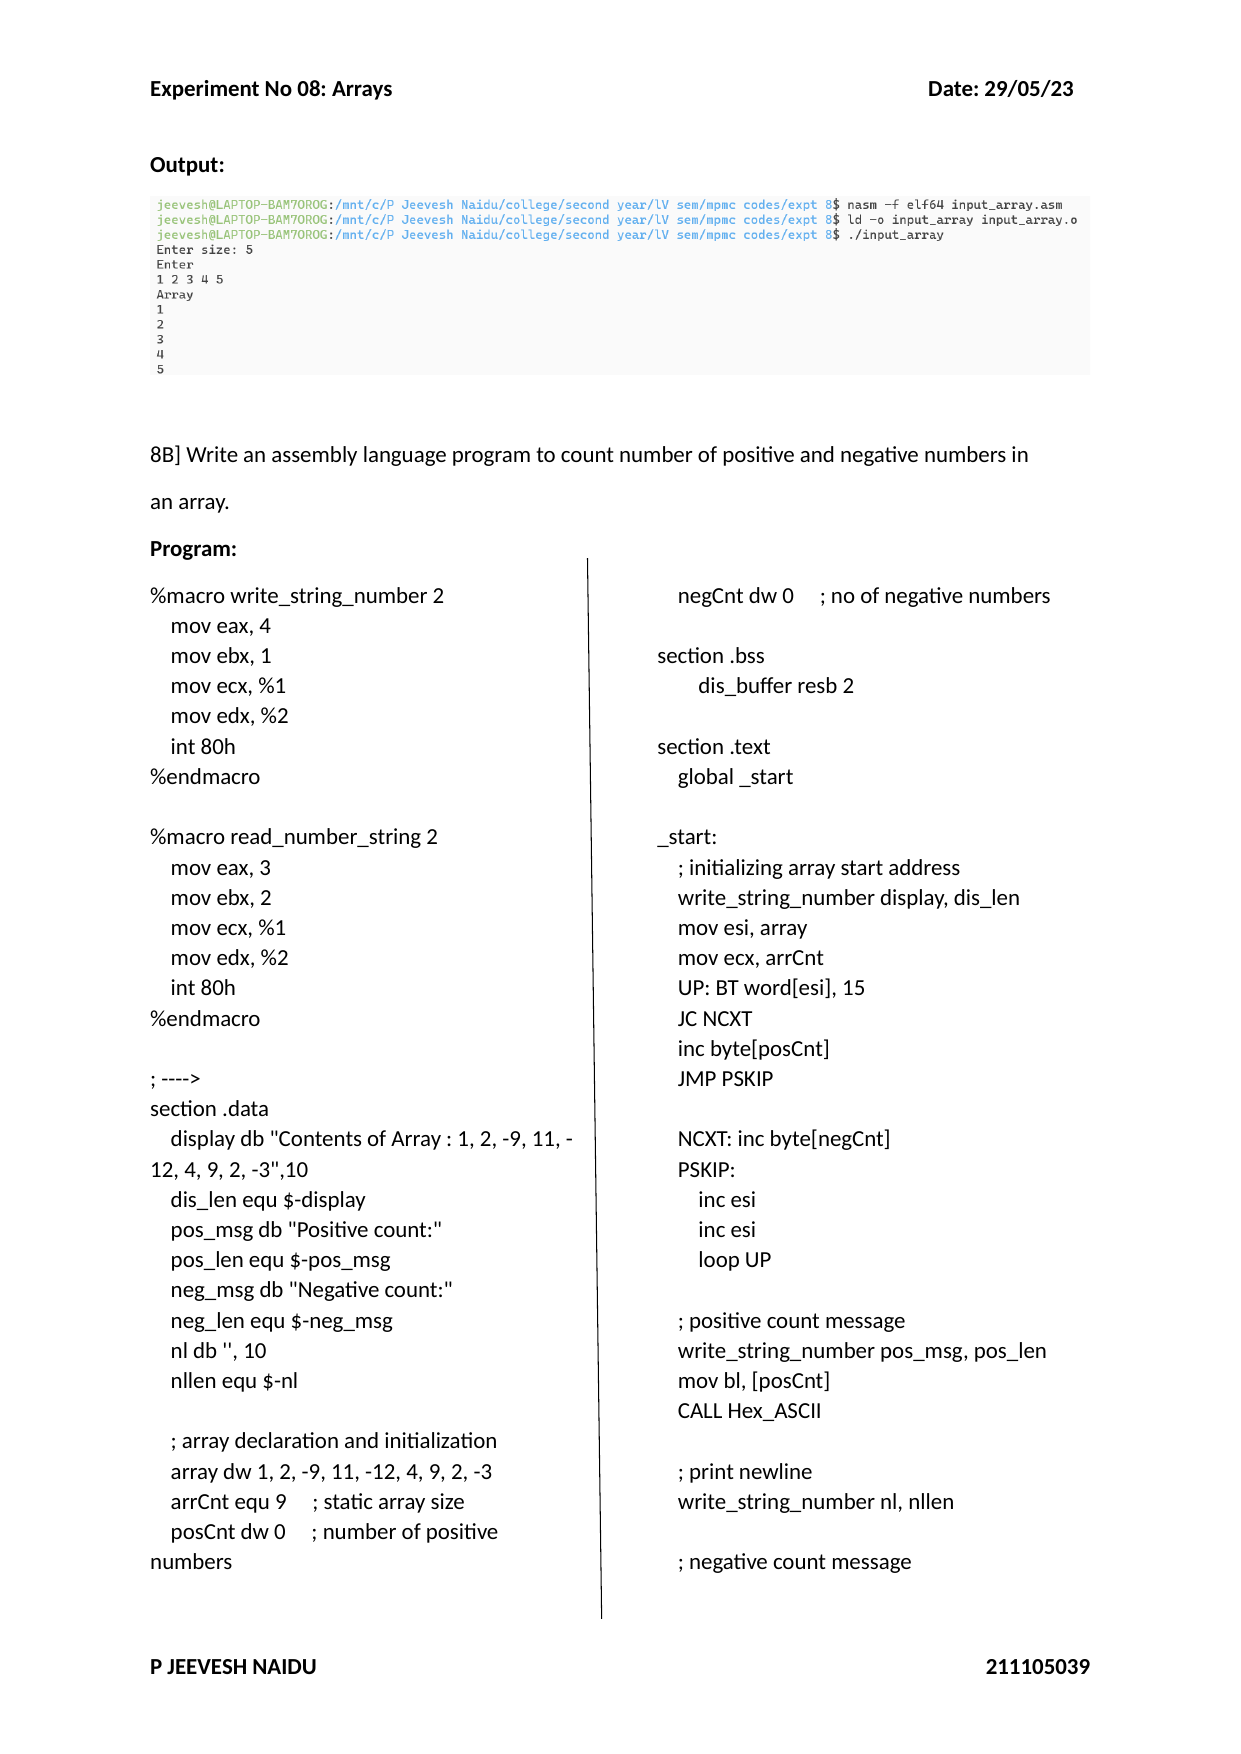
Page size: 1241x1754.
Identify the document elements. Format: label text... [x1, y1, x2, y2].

text Output: [150, 150, 1090, 178]
text dis_buffer resb 2 [657, 671, 1090, 699]
text JC NCXT [657, 1004, 1090, 1032]
text negCnt dw 0 ; no of negative numbers [657, 581, 1090, 609]
text mov edx, %2 [150, 702, 583, 729]
text mov esi, array [657, 913, 1090, 941]
text mov ecx, arrCnt [657, 943, 1090, 971]
picture [150, 196, 1091, 375]
text ; print newline [657, 1457, 1090, 1485]
text ; array declaration and initialization [150, 1427, 583, 1454]
text mov eax, 4 [150, 611, 583, 639]
text ; initializing array start address [657, 853, 1090, 881]
text ; ----> [150, 1064, 583, 1092]
text arrCnt equ 9 ; static array size [150, 1487, 583, 1515]
text write_string_number pos_msg, pos_len [657, 1336, 1090, 1364]
text _start: [657, 822, 1090, 850]
text UP: BT word[esi], 15 [657, 973, 1090, 1001]
text mov edx, %2 [150, 943, 583, 971]
text mov ebx, 1 [150, 641, 583, 669]
text mov ecx, %1 [150, 671, 583, 699]
text section .bss [657, 641, 1090, 669]
text pos_msg db "Positive count:" [150, 1215, 583, 1243]
text write_string_number display, dis_len [657, 883, 1090, 911]
text %macro write_string_number 2 [150, 581, 583, 609]
text display db "Contents of Array : 1, 2, -9, 11, -12, 4, 9, 2, -3",10 [150, 1124, 583, 1183]
text inc esi [657, 1215, 1090, 1243]
text mov ecx, %1 [150, 913, 583, 941]
text Program: [150, 534, 1090, 562]
text posCnt dw 0 ; number of positive numbers [150, 1517, 583, 1575]
text mov bl, [posCnt] [657, 1366, 1090, 1394]
text int 80h [150, 973, 583, 1001]
text NCXT: inc byte[negCnt] [657, 1124, 1090, 1152]
text 8B] Write an assembly language program to count number of positive and negative numbers in [150, 440, 1090, 468]
text ; negative count message [657, 1547, 1090, 1575]
text write_string_number nl, nllen [657, 1487, 1090, 1515]
text pos_len equ $-pos_msg [150, 1245, 583, 1273]
text nl db '', 10 [150, 1336, 583, 1364]
text %macro read_number_string 2 [150, 822, 583, 850]
text inc esi [657, 1185, 1090, 1213]
text inc byte[posCnt] [657, 1034, 1090, 1062]
text global _start [657, 762, 1090, 790]
text int 80h [150, 732, 583, 760]
text array dw 1, 2, -9, 11, -12, 4, 9, 2, -3 [150, 1457, 583, 1485]
text neg_len equ $-neg_msg [150, 1306, 583, 1334]
text an array. [150, 487, 1090, 515]
text JMP PSKIP [657, 1064, 1090, 1092]
text neg_msg db "Negative count:" [150, 1276, 583, 1303]
text mov ebx, 2 [150, 883, 583, 911]
text dis_len equ $-display [150, 1185, 583, 1213]
text section .data [150, 1094, 583, 1122]
text %endmacro [150, 762, 583, 790]
text section .text [657, 732, 1090, 760]
text PSKIP: [657, 1155, 1090, 1183]
text ; positive count message [657, 1306, 1090, 1334]
text mov eax, 3 [150, 853, 583, 881]
text CALL Hex_ASCII [657, 1396, 1090, 1424]
text loop UP [657, 1245, 1090, 1273]
text nllen equ $-nl [150, 1366, 583, 1394]
text %endmacro [150, 1004, 583, 1032]
